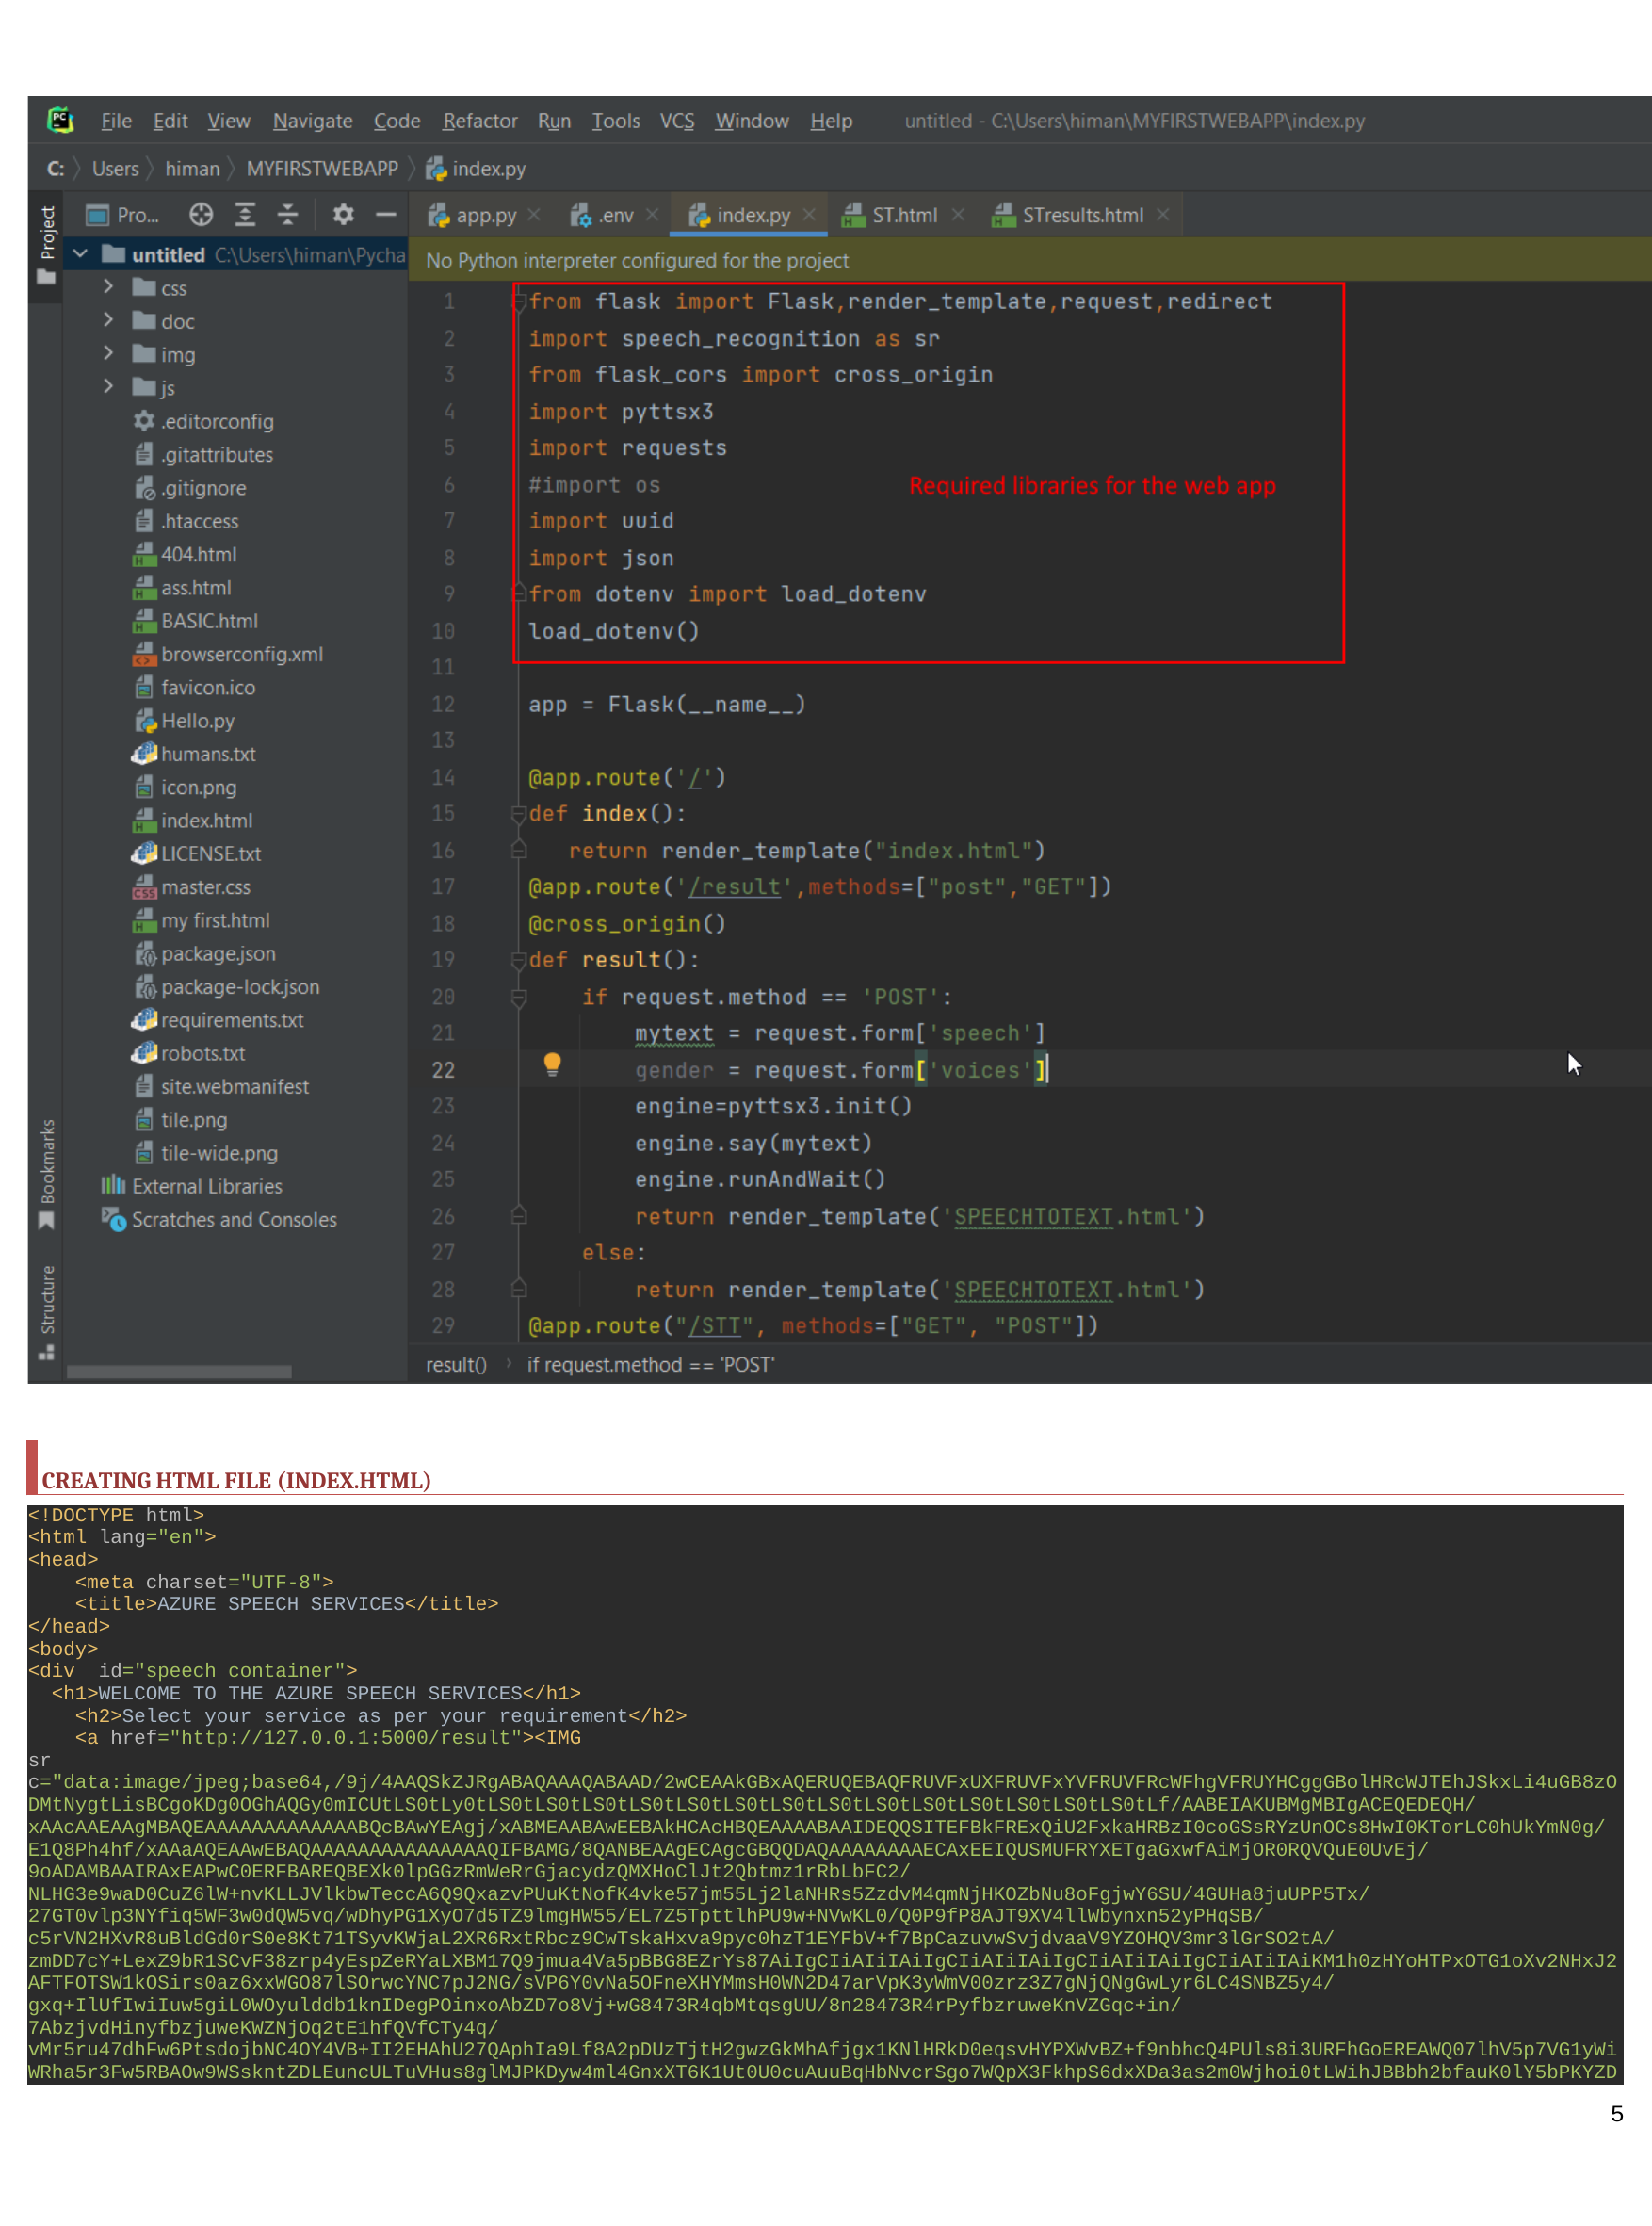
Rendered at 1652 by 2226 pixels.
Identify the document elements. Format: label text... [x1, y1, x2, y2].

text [27, 1505, 1624, 2085]
picture [27, 96, 1652, 1384]
subtitle CREATING HTML FILE (INDEX.HTML) [38, 1468, 1624, 1494]
